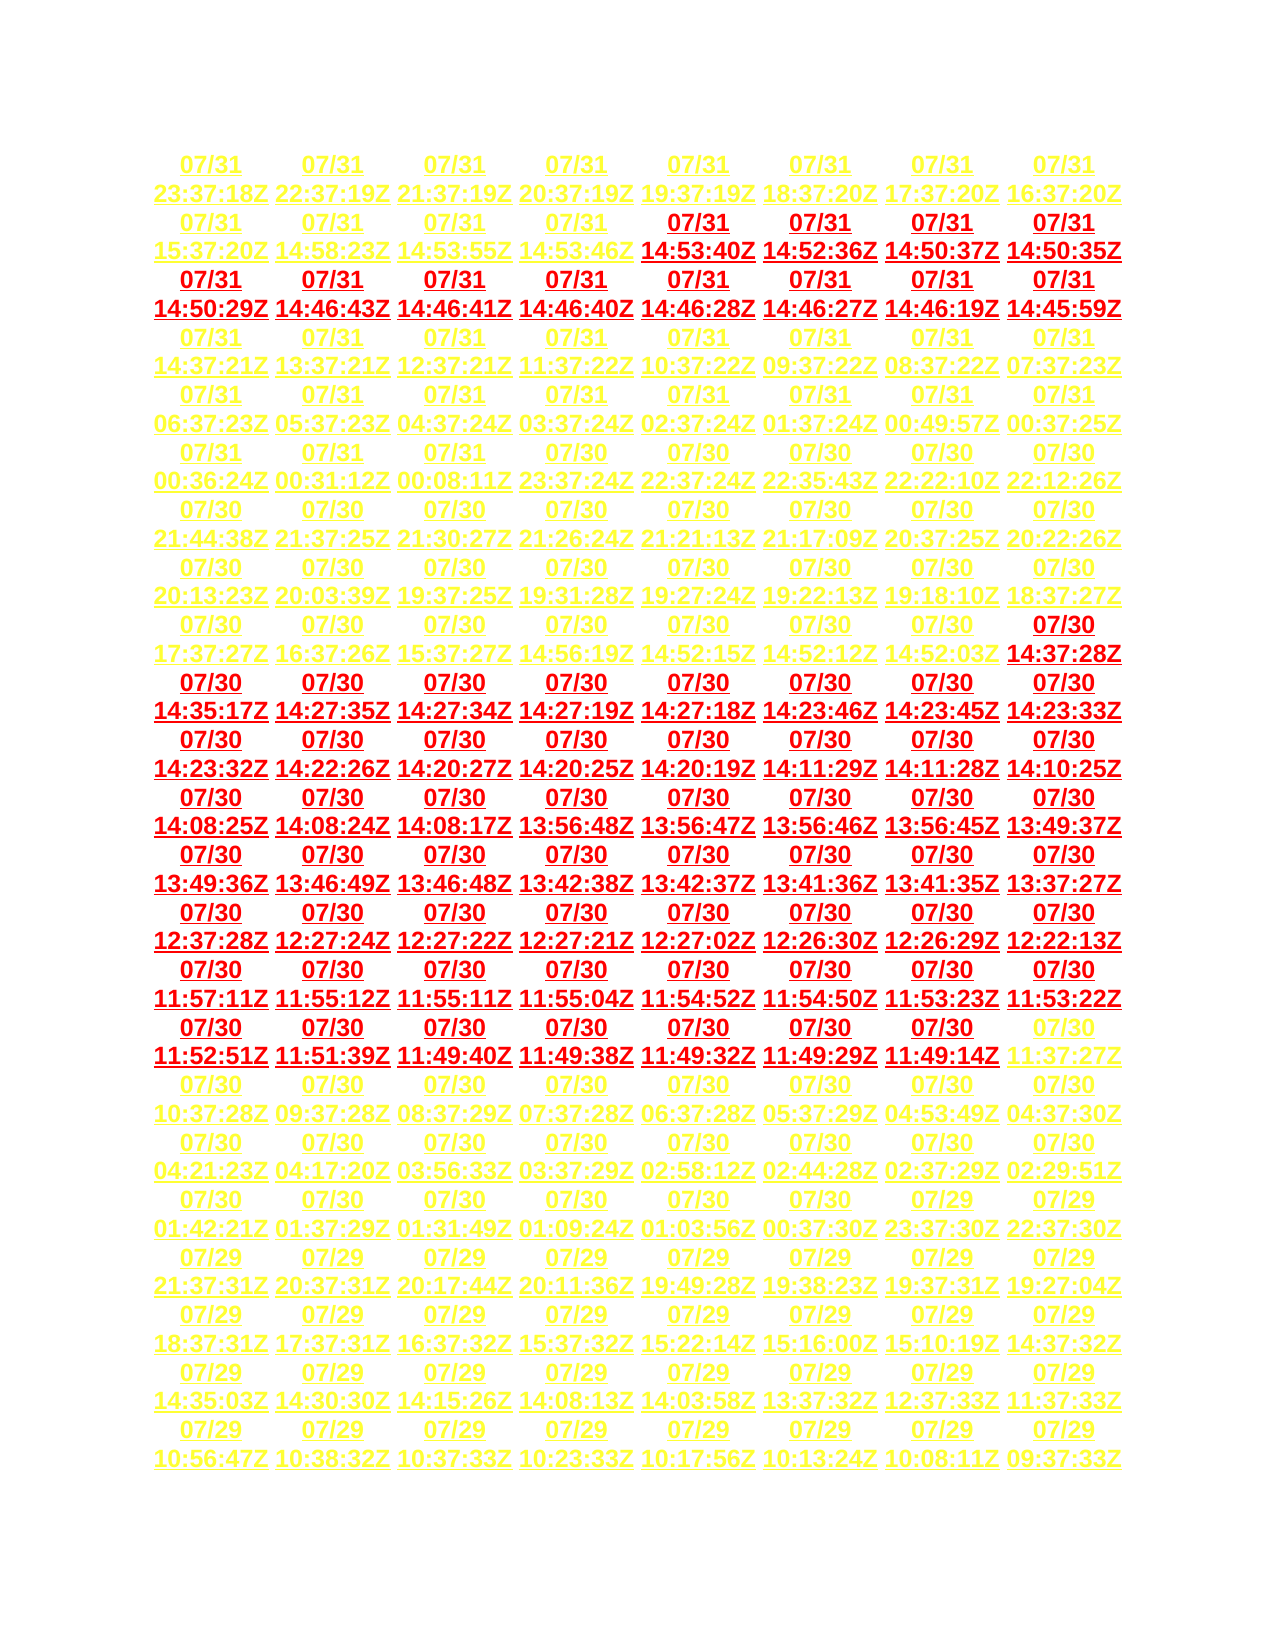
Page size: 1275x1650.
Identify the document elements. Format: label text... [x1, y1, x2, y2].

table_cell 07/30 18:37:27Z [1003, 553, 1125, 610]
table_cell 07/30 21:44:38Z [150, 495, 272, 552]
table_cell 07/30 10:37:28Z [150, 1070, 272, 1127]
table_cell 07/29 21:37:31Z [150, 1243, 272, 1300]
table_cell 07/30 11:52:51Z [150, 1013, 272, 1070]
table_cell 07/29 10:38:32Z [272, 1415, 394, 1472]
table_cell 07/29 20:11:36Z [516, 1243, 637, 1300]
table_cell 07/30 01:37:29Z [272, 1185, 394, 1242]
table_cell 07/29 14:08:13Z [516, 1358, 637, 1415]
table_cell 07/29 10:37:33Z [394, 1415, 516, 1472]
table_cell 07/30 14:11:28Z [881, 725, 1003, 782]
table_cell 07/30 14:23:45Z [881, 668, 1003, 725]
table_cell 07/30 15:37:27Z [394, 610, 516, 667]
table_cell 07/30 14:23:32Z [150, 725, 272, 782]
table_cell 07/29 15:16:00Z [759, 1300, 881, 1357]
table_cell 07/31 14:37:21Z [150, 323, 272, 380]
table_cell 07/30 13:56:48Z [516, 783, 637, 840]
table_cell 07/30 12:27:22Z [394, 898, 516, 955]
table_cell 07/30 14:23:33Z [1003, 668, 1125, 725]
table_cell 07/31 14:52:36Z [759, 208, 881, 265]
table_cell 07/31 14:45:59Z [1003, 265, 1125, 322]
table_cell 07/30 06:37:28Z [638, 1070, 759, 1127]
table_cell 07/29 10:13:24Z [759, 1415, 881, 1472]
table_cell 07/29 14:03:58Z [638, 1358, 759, 1415]
table_cell 07/30 11:53:22Z [1003, 955, 1125, 1012]
table_cell 07/29 12:37:33Z [881, 1358, 1003, 1415]
table_cell 07/31 01:37:24Z [759, 380, 881, 437]
table_cell 07/30 11:54:50Z [759, 955, 881, 1012]
table_cell 07/30 13:46:49Z [272, 840, 394, 897]
table_cell 07/30 21:30:27Z [394, 495, 516, 552]
table_cell 07/30 11:37:27Z [1003, 1013, 1125, 1070]
table_cell 07/31 02:37:24Z [638, 380, 759, 437]
table_cell 07/30 19:27:24Z [638, 553, 759, 610]
table_cell 07/30 14:08:24Z [272, 783, 394, 840]
table_cell 07/30 17:37:27Z [150, 610, 272, 667]
table_cell 07/29 15:37:32Z [516, 1300, 637, 1357]
table_cell 07/30 14:52:12Z [759, 610, 881, 667]
table_cell 07/30 20:13:23Z [150, 553, 272, 610]
table_cell 07/30 22:12:26Z [1003, 438, 1125, 495]
table_cell 07/31 14:53:55Z [394, 208, 516, 265]
table_cell 07/31 14:58:23Z [272, 208, 394, 265]
table_cell 07/30 12:37:28Z [150, 898, 272, 955]
table_cell 07/30 20:22:26Z [1003, 495, 1125, 552]
table_cell 07/30 13:41:36Z [759, 840, 881, 897]
table_header 07/31 19:37:19Z [638, 150, 759, 207]
table_cell 07/30 12:22:13Z [1003, 898, 1125, 955]
table_cell 07/30 02:37:29Z [881, 1128, 1003, 1185]
table_cell 07/31 14:46:19Z [881, 265, 1003, 322]
table_header 07/31 22:37:19Z [272, 150, 394, 207]
table_cell 07/31 14:46:40Z [516, 265, 637, 322]
table_cell 07/30 11:49:29Z [759, 1013, 881, 1070]
table_cell 07/31 03:37:24Z [516, 380, 637, 437]
table_cell 07/30 14:20:19Z [638, 725, 759, 782]
table_cell 07/29 20:37:31Z [272, 1243, 394, 1300]
table_cell 07/30 13:49:37Z [1003, 783, 1125, 840]
table_cell 07/30 03:56:33Z [394, 1128, 516, 1185]
table_cell 07/30 14:08:25Z [150, 783, 272, 840]
table_cell 07/30 04:21:23Z [150, 1128, 272, 1185]
table_cell 07/30 13:42:37Z [638, 840, 759, 897]
table_cell 07/31 00:36:24Z [150, 438, 272, 495]
table_cell 07/29 09:37:33Z [1003, 1415, 1125, 1472]
table_cell 07/30 12:27:21Z [516, 898, 637, 955]
table_header 07/31 20:37:19Z [516, 150, 637, 207]
table_cell 07/30 11:49:32Z [638, 1013, 759, 1070]
table_cell 07/30 04:53:49Z [881, 1070, 1003, 1127]
table_cell 07/30 14:56:19Z [516, 610, 637, 667]
table_cell 07/31 13:37:21Z [272, 323, 394, 380]
table_cell 07/29 14:35:03Z [150, 1358, 272, 1415]
table_cell 07/30 07:37:28Z [516, 1070, 637, 1127]
table_cell 07/30 04:17:20Z [272, 1128, 394, 1185]
table_header 07/31 17:37:20Z [881, 150, 1003, 207]
table_cell 07/30 05:37:29Z [759, 1070, 881, 1127]
table_cell 07/29 16:37:32Z [394, 1300, 516, 1357]
table_cell 07/30 20:03:39Z [272, 553, 394, 610]
table_cell 07/30 04:37:30Z [1003, 1070, 1125, 1127]
table_cell 07/30 03:37:29Z [516, 1128, 637, 1185]
table_cell 07/31 07:37:23Z [1003, 323, 1125, 380]
table_cell 07/30 01:42:21Z [150, 1185, 272, 1242]
table_cell 07/30 20:37:25Z [881, 495, 1003, 552]
table_cell 07/30 14:27:35Z [272, 668, 394, 725]
table_cell 07/29 10:17:56Z [638, 1415, 759, 1472]
table_cell 07/30 11:55:11Z [394, 955, 516, 1012]
table_cell 07/31 11:37:22Z [516, 323, 637, 380]
table_cell 07/31 00:31:12Z [272, 438, 394, 495]
table_cell 07/30 13:37:27Z [1003, 840, 1125, 897]
table_cell 07/30 21:37:25Z [272, 495, 394, 552]
table_cell 07/29 20:17:44Z [394, 1243, 516, 1300]
table_cell 07/29 15:10:19Z [881, 1300, 1003, 1357]
table_cell 07/30 13:46:48Z [394, 840, 516, 897]
table_cell 07/29 15:22:14Z [638, 1300, 759, 1357]
table_cell 07/30 09:37:28Z [272, 1070, 394, 1127]
table_cell 07/30 11:54:52Z [638, 955, 759, 1012]
table_cell 07/29 11:37:33Z [1003, 1358, 1125, 1415]
table_cell 07/31 14:53:46Z [516, 208, 637, 265]
table_cell 07/31 06:37:23Z [150, 380, 272, 437]
table_cell 07/30 14:10:25Z [1003, 725, 1125, 782]
table_cell 07/30 19:18:10Z [881, 553, 1003, 610]
table_header 07/31 23:37:18Z [150, 150, 272, 207]
table_cell 07/30 14:11:29Z [759, 725, 881, 782]
table_cell 07/30 01:31:49Z [394, 1185, 516, 1242]
table_cell 07/30 11:53:23Z [881, 955, 1003, 1012]
table_cell 07/30 23:37:24Z [516, 438, 637, 495]
table_cell 07/30 21:26:24Z [516, 495, 637, 552]
table_cell 07/30 11:49:38Z [516, 1013, 637, 1070]
table_cell 07/30 11:55:12Z [272, 955, 394, 1012]
table_cell 07/31 10:37:22Z [638, 323, 759, 380]
table_cell 07/30 13:56:47Z [638, 783, 759, 840]
table_cell 07/30 11:49:14Z [881, 1013, 1003, 1070]
table_cell 07/30 13:41:35Z [881, 840, 1003, 897]
table_cell 07/30 12:27:24Z [272, 898, 394, 955]
table_cell 07/29 19:38:23Z [759, 1243, 881, 1300]
table_cell 07/29 18:37:31Z [150, 1300, 272, 1357]
table_cell 07/31 14:46:27Z [759, 265, 881, 322]
table_cell 07/30 14:27:19Z [516, 668, 637, 725]
table_cell 07/31 12:37:21Z [394, 323, 516, 380]
table_cell 07/30 12:27:02Z [638, 898, 759, 955]
table_cell 07/30 12:26:29Z [881, 898, 1003, 955]
table_cell 07/31 09:37:22Z [759, 323, 881, 380]
table_cell 07/31 05:37:23Z [272, 380, 394, 437]
table_cell 07/30 11:57:11Z [150, 955, 272, 1012]
table_cell 07/30 02:29:51Z [1003, 1128, 1125, 1185]
table_cell 07/29 19:27:04Z [1003, 1243, 1125, 1300]
table_cell 07/30 01:03:56Z [638, 1185, 759, 1242]
table_cell 07/30 13:42:38Z [516, 840, 637, 897]
table_cell 07/30 11:51:39Z [272, 1013, 394, 1070]
table_cell 07/30 11:49:40Z [394, 1013, 516, 1070]
table_cell 07/31 14:50:29Z [150, 265, 272, 322]
table_cell 07/30 08:37:29Z [394, 1070, 516, 1127]
table_cell 07/30 14:08:17Z [394, 783, 516, 840]
table_cell 07/30 13:49:36Z [150, 840, 272, 897]
table_cell 07/30 14:27:34Z [394, 668, 516, 725]
table_cell 07/29 23:37:30Z [881, 1185, 1003, 1242]
table_cell 07/30 13:56:46Z [759, 783, 881, 840]
table_cell 07/31 00:37:25Z [1003, 380, 1125, 437]
table_cell 07/29 14:37:32Z [1003, 1300, 1125, 1357]
table_header 07/31 16:37:20Z [1003, 150, 1125, 207]
table_cell 07/30 14:27:18Z [638, 668, 759, 725]
table_cell 07/30 14:22:26Z [272, 725, 394, 782]
table_cell 07/30 19:31:28Z [516, 553, 637, 610]
table_cell 07/29 14:15:26Z [394, 1358, 516, 1415]
table_cell 07/30 13:56:45Z [881, 783, 1003, 840]
table_cell 07/29 10:08:11Z [881, 1415, 1003, 1472]
table_cell 07/30 14:20:25Z [516, 725, 637, 782]
table_cell 07/30 21:17:09Z [759, 495, 881, 552]
table_cell 07/30 14:20:27Z [394, 725, 516, 782]
table_cell 07/31 14:46:43Z [272, 265, 394, 322]
table_cell 07/31 00:08:11Z [394, 438, 516, 495]
table_cell 07/29 19:49:28Z [638, 1243, 759, 1300]
table_cell 07/30 22:22:10Z [881, 438, 1003, 495]
table_cell 07/30 14:35:17Z [150, 668, 272, 725]
table_cell 07/29 14:30:30Z [272, 1358, 394, 1415]
table_header 07/31 21:37:19Z [394, 150, 516, 207]
table_cell 07/31 14:50:37Z [881, 208, 1003, 265]
table_cell 07/30 22:37:24Z [638, 438, 759, 495]
table_cell 07/30 21:21:13Z [638, 495, 759, 552]
table_cell 07/29 13:37:32Z [759, 1358, 881, 1415]
table_cell 07/30 14:37:28Z [1003, 610, 1125, 667]
table_cell 07/29 19:37:31Z [881, 1243, 1003, 1300]
table_cell 07/30 11:55:04Z [516, 955, 637, 1012]
table_cell 07/29 10:23:33Z [516, 1415, 637, 1472]
table_cell 07/30 14:52:15Z [638, 610, 759, 667]
table_cell 07/30 02:44:28Z [759, 1128, 881, 1185]
table_cell 07/31 08:37:22Z [881, 323, 1003, 380]
table_cell 07/29 22:37:30Z [1003, 1185, 1125, 1242]
table_cell 07/31 15:37:20Z [150, 208, 272, 265]
table_cell 07/29 17:37:31Z [272, 1300, 394, 1357]
table_cell 07/31 14:46:28Z [638, 265, 759, 322]
table_cell 07/31 14:53:40Z [638, 208, 759, 265]
table_cell 07/30 16:37:26Z [272, 610, 394, 667]
table_cell 07/30 00:37:30Z [759, 1185, 881, 1242]
table_cell 07/30 19:22:13Z [759, 553, 881, 610]
table_header 07/31 18:37:20Z [759, 150, 881, 207]
table_cell 07/30 01:09:24Z [516, 1185, 637, 1242]
table_cell 07/30 12:26:30Z [759, 898, 881, 955]
table_cell 07/30 19:37:25Z [394, 553, 516, 610]
table_cell 07/29 10:56:47Z [150, 1415, 272, 1472]
table_cell 07/31 00:49:57Z [881, 380, 1003, 437]
table_cell 07/30 14:52:03Z [881, 610, 1003, 667]
table_cell 07/30 22:35:43Z [759, 438, 881, 495]
table_cell 07/31 14:50:35Z [1003, 208, 1125, 265]
table_cell 07/30 02:58:12Z [638, 1128, 759, 1185]
table_cell 07/31 04:37:24Z [394, 380, 516, 437]
table_cell 07/31 14:46:41Z [394, 265, 516, 322]
table_cell 07/30 14:23:46Z [759, 668, 881, 725]
